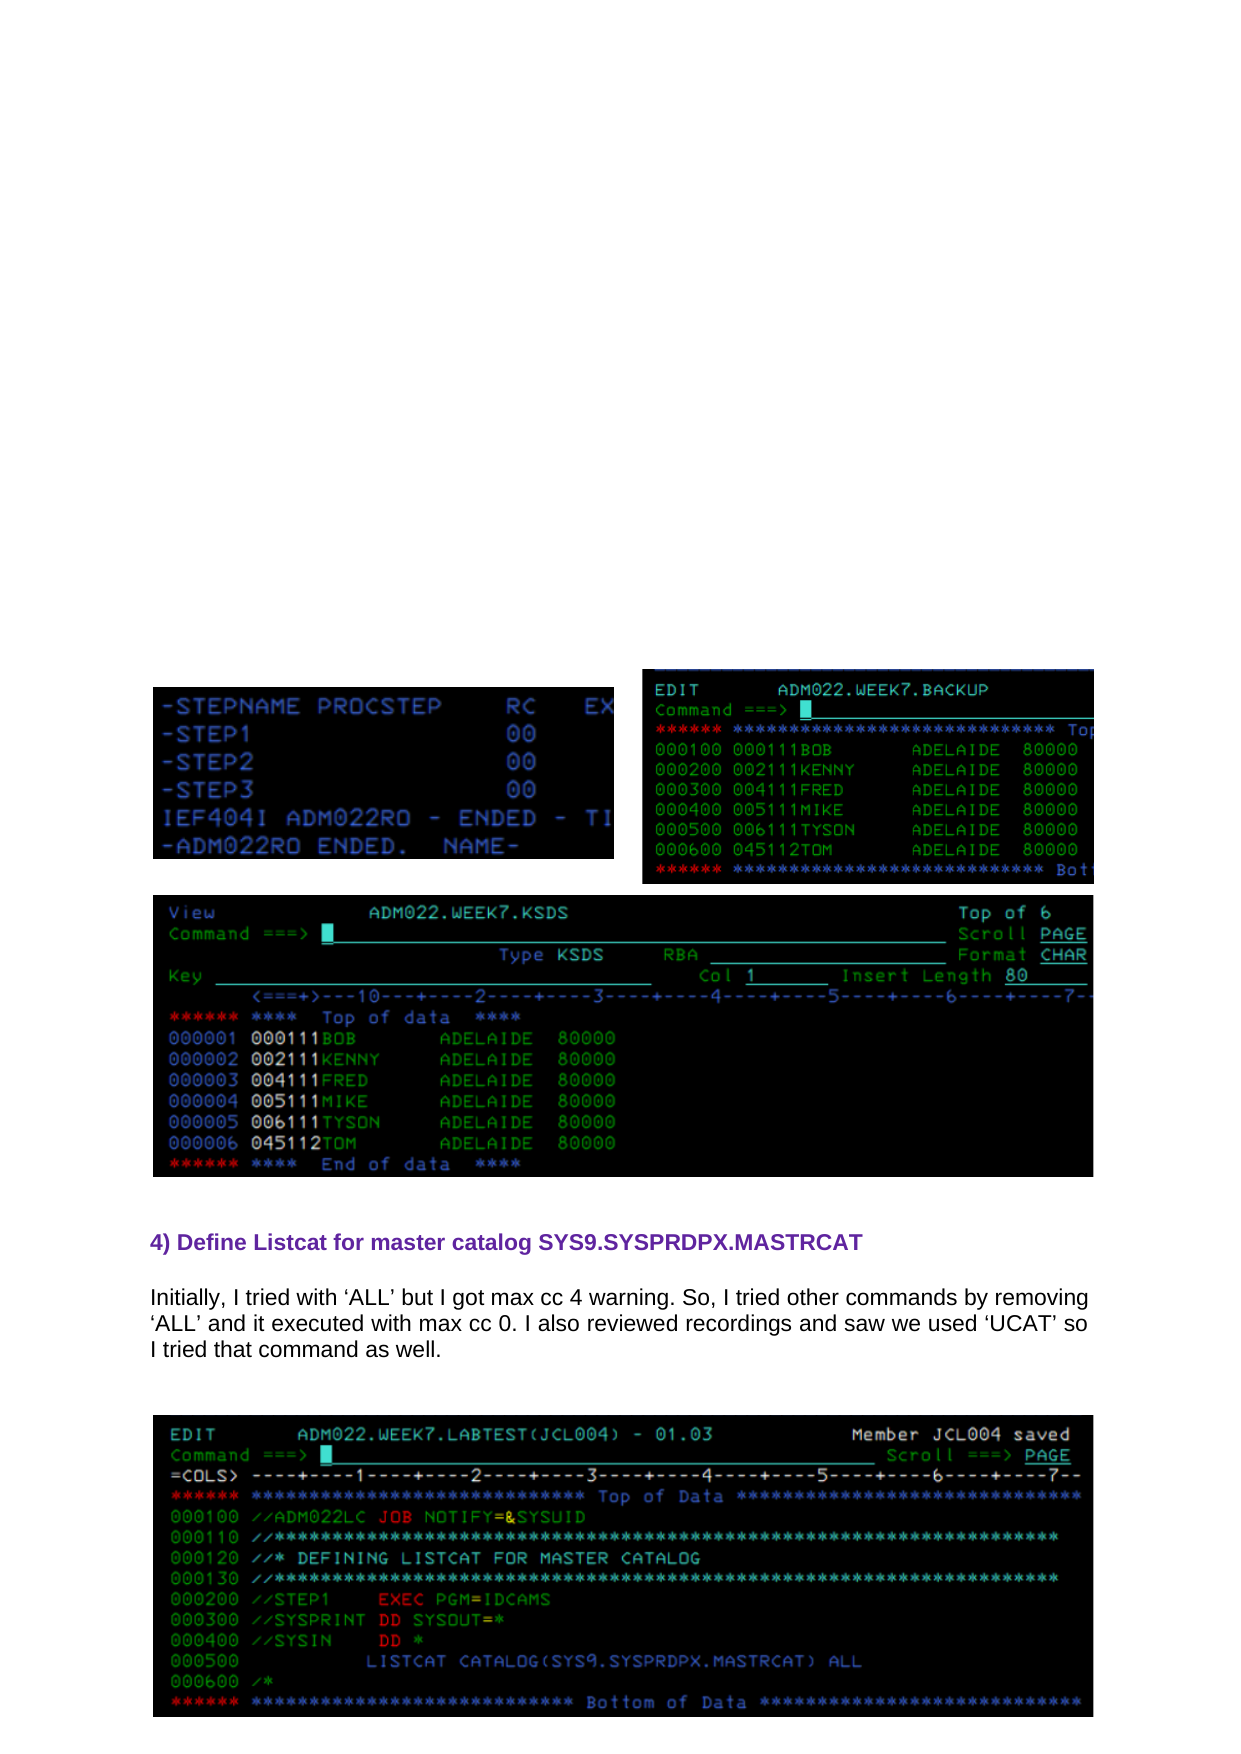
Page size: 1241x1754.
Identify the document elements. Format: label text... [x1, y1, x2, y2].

picture [642, 669, 1094, 884]
picture [153, 687, 614, 859]
text Initially, I tried with ‘ALL’ but I got max cc 4 warning. So, I tried other commands by removing ‘ALL’ and it executed with max cc 0. I also reviewed recordings and saw we used ‘UCAT’ so I tried that command as well. [150, 1284, 1090, 1363]
text 4) Define Listcat for master catalog SYS9.SYSPRDPX.MASTRCAT [150, 1228, 1090, 1255]
picture [153, 1415, 1094, 1717]
picture [153, 895, 1094, 1177]
